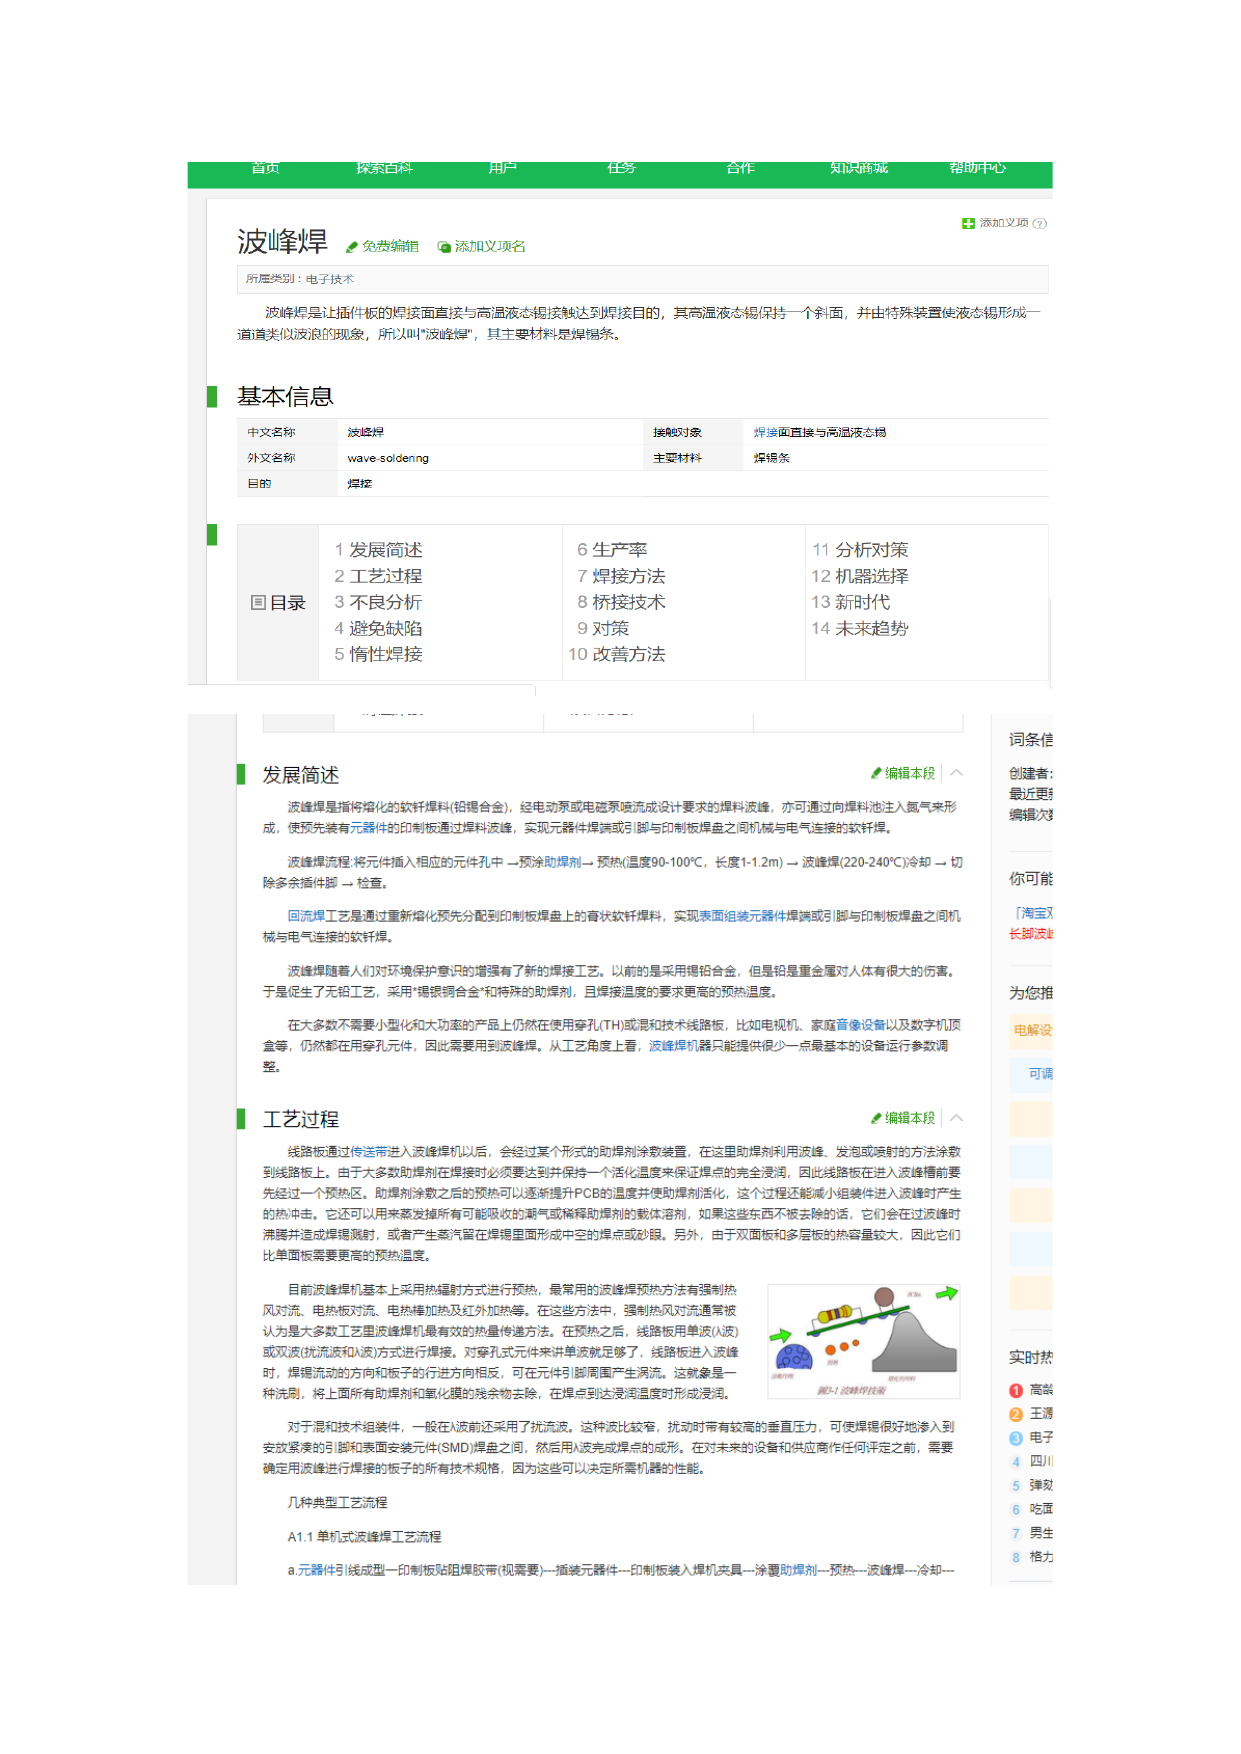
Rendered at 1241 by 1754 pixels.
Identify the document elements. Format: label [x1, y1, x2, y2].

picture [187, 714, 1053, 1585]
picture [187, 162, 1053, 696]
